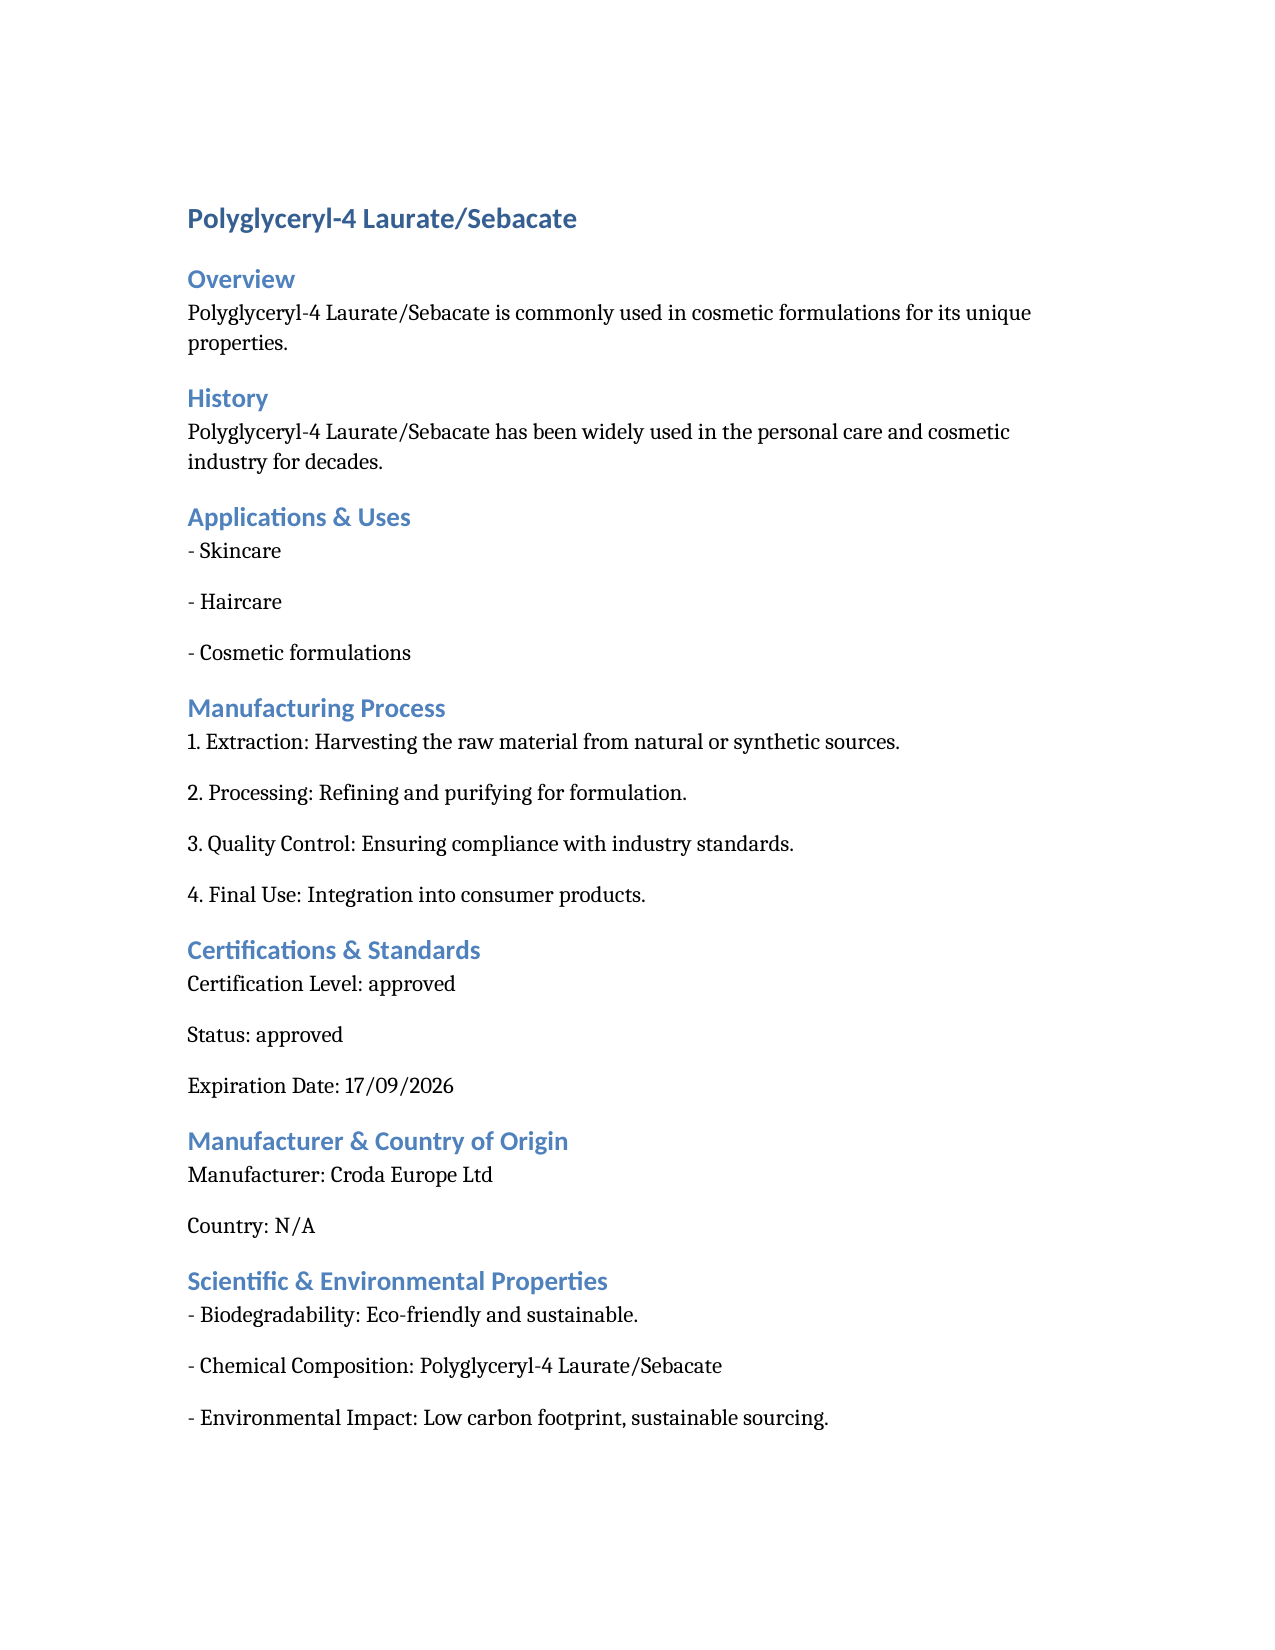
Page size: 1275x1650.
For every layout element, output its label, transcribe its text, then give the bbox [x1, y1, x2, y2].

text Polyglyceryl-4 Laurate/Sebacate has been widely used in the personal care and cosmetic industry for decades. [187, 419, 1087, 475]
text 3. Quality Control: Ensuring compliance with industry standards. [187, 831, 1087, 857]
subtitle Certifications & Standards [187, 933, 1087, 966]
text Status: approved [187, 1022, 1087, 1048]
text Certification Level: approved [187, 971, 1087, 997]
text - Haircare [187, 589, 1087, 615]
text - Skincare [187, 538, 1087, 564]
subtitle Overview [187, 262, 1087, 295]
text Polyglyceryl-4 Laurate/Sebacate is commonly used in cosmetic formulations for its unique properties. [187, 300, 1087, 356]
text Manufacturer: Croda Europe Ltd [187, 1162, 1087, 1188]
text 1. Extraction: Harvesting the raw material from natural or synthetic sources. [187, 729, 1087, 755]
subtitle Scientific & Environmental Properties [187, 1264, 1087, 1297]
text Country: N/A [187, 1213, 1087, 1239]
text 4. Final Use: Integration into consumer products. [187, 882, 1087, 908]
text Expiration Date: 17/09/2026 [187, 1073, 1087, 1099]
text - Biodegradability: Eco-friendly and sustainable. [187, 1302, 1087, 1328]
text - Chemical Composition: Polyglyceryl-4 Laurate/Sebacate [187, 1353, 1087, 1379]
subtitle History [187, 381, 1087, 414]
subtitle Applications & Uses [187, 500, 1087, 533]
subtitle Manufacturer & Country of Origin [187, 1124, 1087, 1157]
subtitle Polyglyceryl-4 Laurate/Sebacate [187, 200, 1087, 236]
text - Environmental Impact: Low carbon footprint, sustainable sourcing. [187, 1404, 1087, 1431]
subtitle Manufacturing Process [187, 691, 1087, 724]
text - Cosmetic formulations [187, 640, 1087, 666]
text 2. Processing: Refining and purifying for formulation. [187, 780, 1087, 806]
